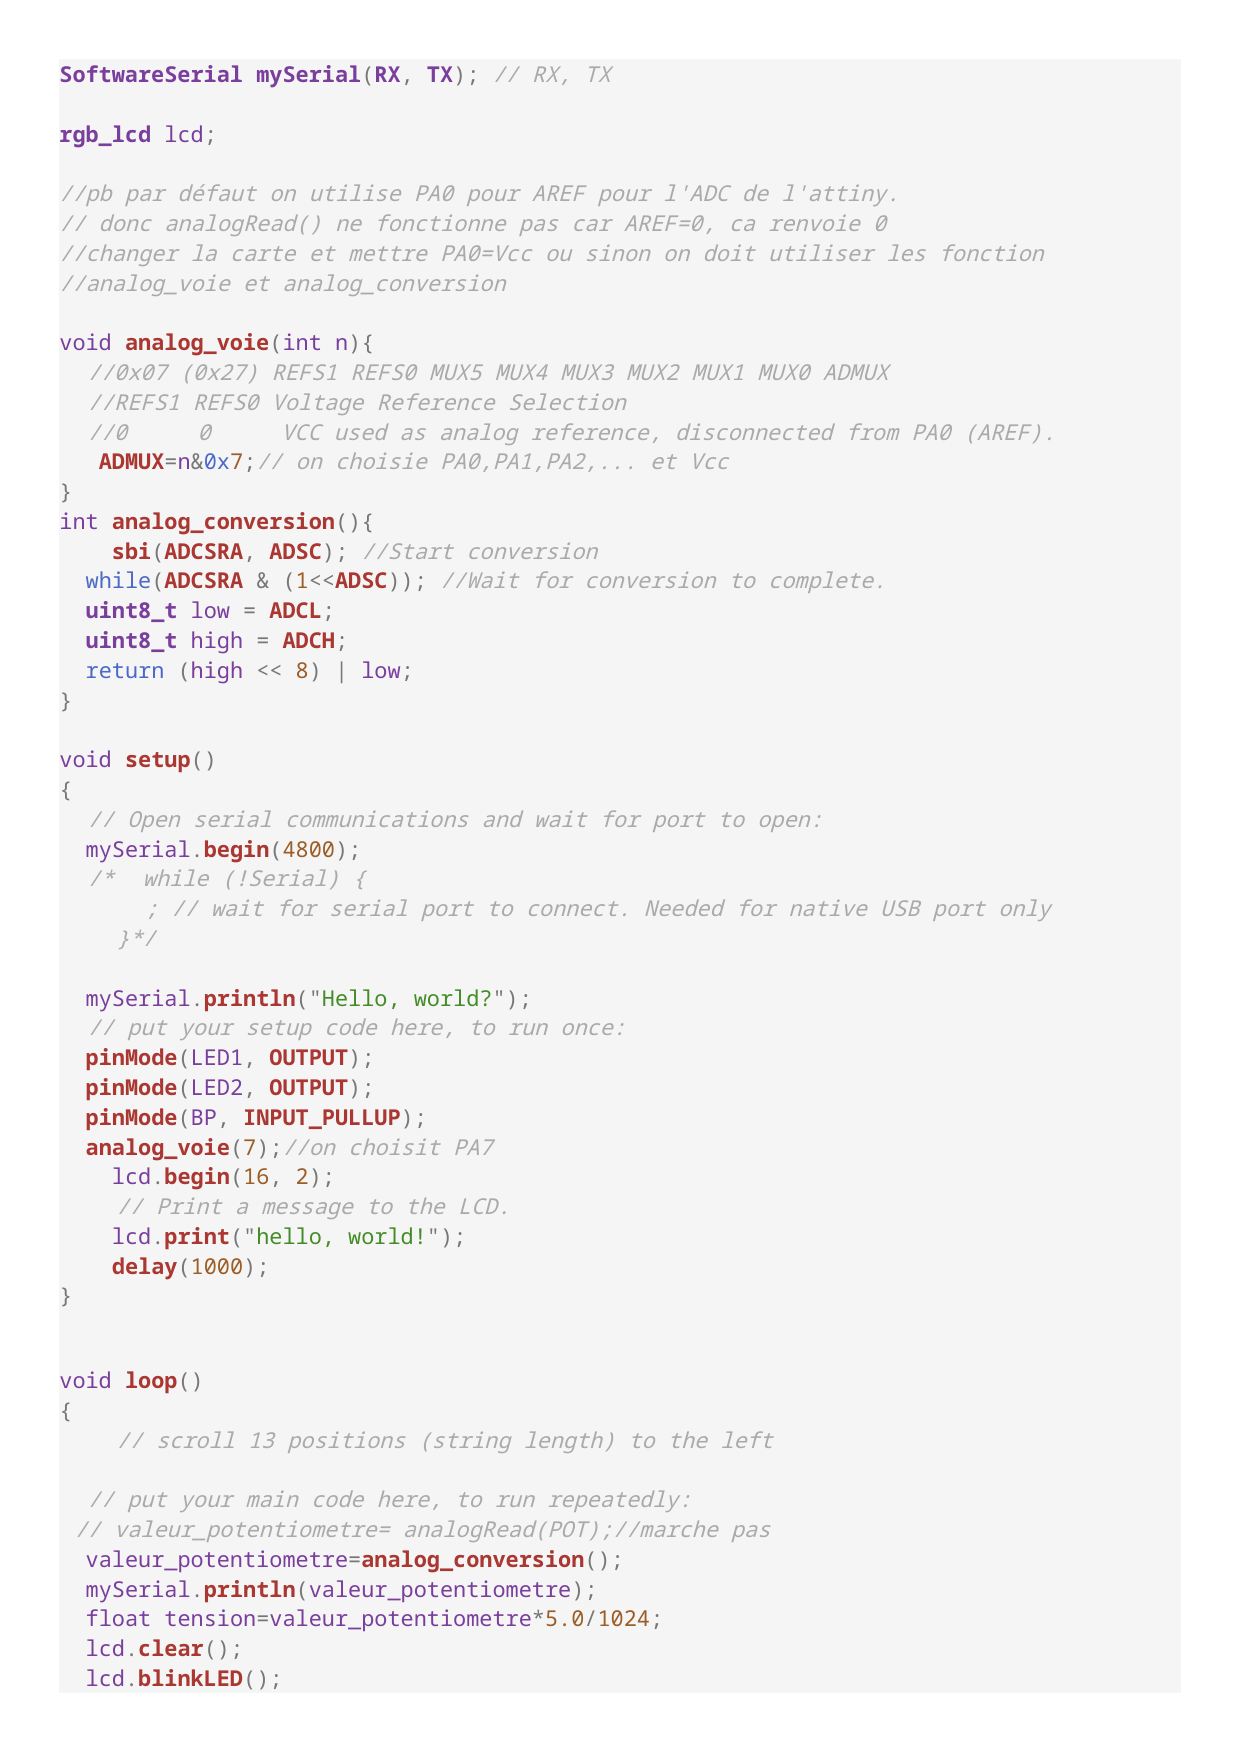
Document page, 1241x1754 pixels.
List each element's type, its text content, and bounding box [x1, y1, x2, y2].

text // scroll 13 positions (string length) to the left [59, 1425, 1181, 1454]
text while(ADCSRA & (1<<ADSC)); //Wait for conversion to complete. [59, 566, 1181, 595]
text lcd.clear(); [59, 1633, 1181, 1663]
text uint8_t high = ADCH; [59, 625, 1181, 655]
text { [59, 1395, 1181, 1425]
text valeur_potentiometre=analog_conversion(); [59, 1544, 1181, 1574]
text delay(1000); [59, 1251, 1181, 1281]
text uint8_t low = ADCL; [59, 595, 1181, 625]
text // valeur_potentiometre= analogRead(POT);//marche pas [59, 1514, 1181, 1544]
text /* while (!Serial) { [59, 863, 1181, 893]
text mySerial.println(valeur_potentiometre); [59, 1574, 1181, 1603]
text { [59, 774, 1181, 804]
text SoftwareSerial mySerial(RX, TX); // RX, TX [59, 59, 1181, 89]
text // donc analogRead() ne fonctionne pas car AREF=0, ca renvoie 0 [59, 208, 1181, 238]
text //0x07 (0x27) REFS1 REFS0 MUX5 MUX4 MUX3 MUX2 MUX1 MUX0 ADMUX [59, 357, 1181, 387]
text analog_voie(7);//on choisit PA7 [59, 1132, 1181, 1161]
text lcd.begin(16, 2); [59, 1161, 1181, 1191]
text return (high << 8) | low; [59, 655, 1181, 685]
text //analog_voie et analog_conversion [59, 268, 1181, 297]
text //0 0 VCC used as analog reference, disconnected from PA0 (AREF). [59, 417, 1181, 446]
text // Open serial communications and wait for port to open: [59, 804, 1181, 834]
text } [59, 685, 1181, 714]
text mySerial.println("Hello, world?"); [59, 983, 1181, 1012]
text pinMode(BP, INPUT_PULLUP); [59, 1102, 1181, 1132]
text void loop() [59, 1365, 1181, 1395]
text //changer la carte et mettre PA0=Vcc ou sinon on doit utiliser les fonction [59, 238, 1181, 268]
text mySerial.begin(4800); [59, 834, 1181, 863]
text float tension=valeur_potentiometre*5.0/1024; [59, 1603, 1181, 1633]
text } [59, 476, 1181, 506]
text }*/ [59, 923, 1181, 953]
text // put your main code here, to run repeatedly: [59, 1484, 1181, 1514]
text pinMode(LED2, OUTPUT); [59, 1072, 1181, 1102]
text //REFS1 REFS0 Voltage Reference Selection [59, 387, 1181, 417]
text //pb par défaut on utilise PA0 pour AREF pour l'ADC de l'attiny. [59, 178, 1181, 208]
text lcd.print("hello, world!"); [59, 1221, 1181, 1251]
text // Print a message to the LCD. [59, 1191, 1181, 1221]
text ; // wait for serial port to connect. Needed for native USB port only [59, 893, 1181, 923]
text lcd.blinkLED(); [59, 1663, 1181, 1693]
text void analog_voie(int n){ [59, 327, 1181, 357]
text ADMUX=n&0x7;// on choisie PA0,PA1,PA2,... et Vcc [59, 446, 1181, 476]
text pinMode(LED1, OUTPUT); [59, 1042, 1181, 1072]
text int analog_conversion(){ [59, 506, 1181, 536]
text rgb_lcd lcd; [59, 119, 1181, 148]
text sbi(ADCSRA, ADSC); //Start conversion [59, 536, 1181, 566]
text // put your setup code here, to run once: [59, 1012, 1181, 1042]
text void setup() [59, 744, 1181, 774]
text } [59, 1281, 1181, 1310]
